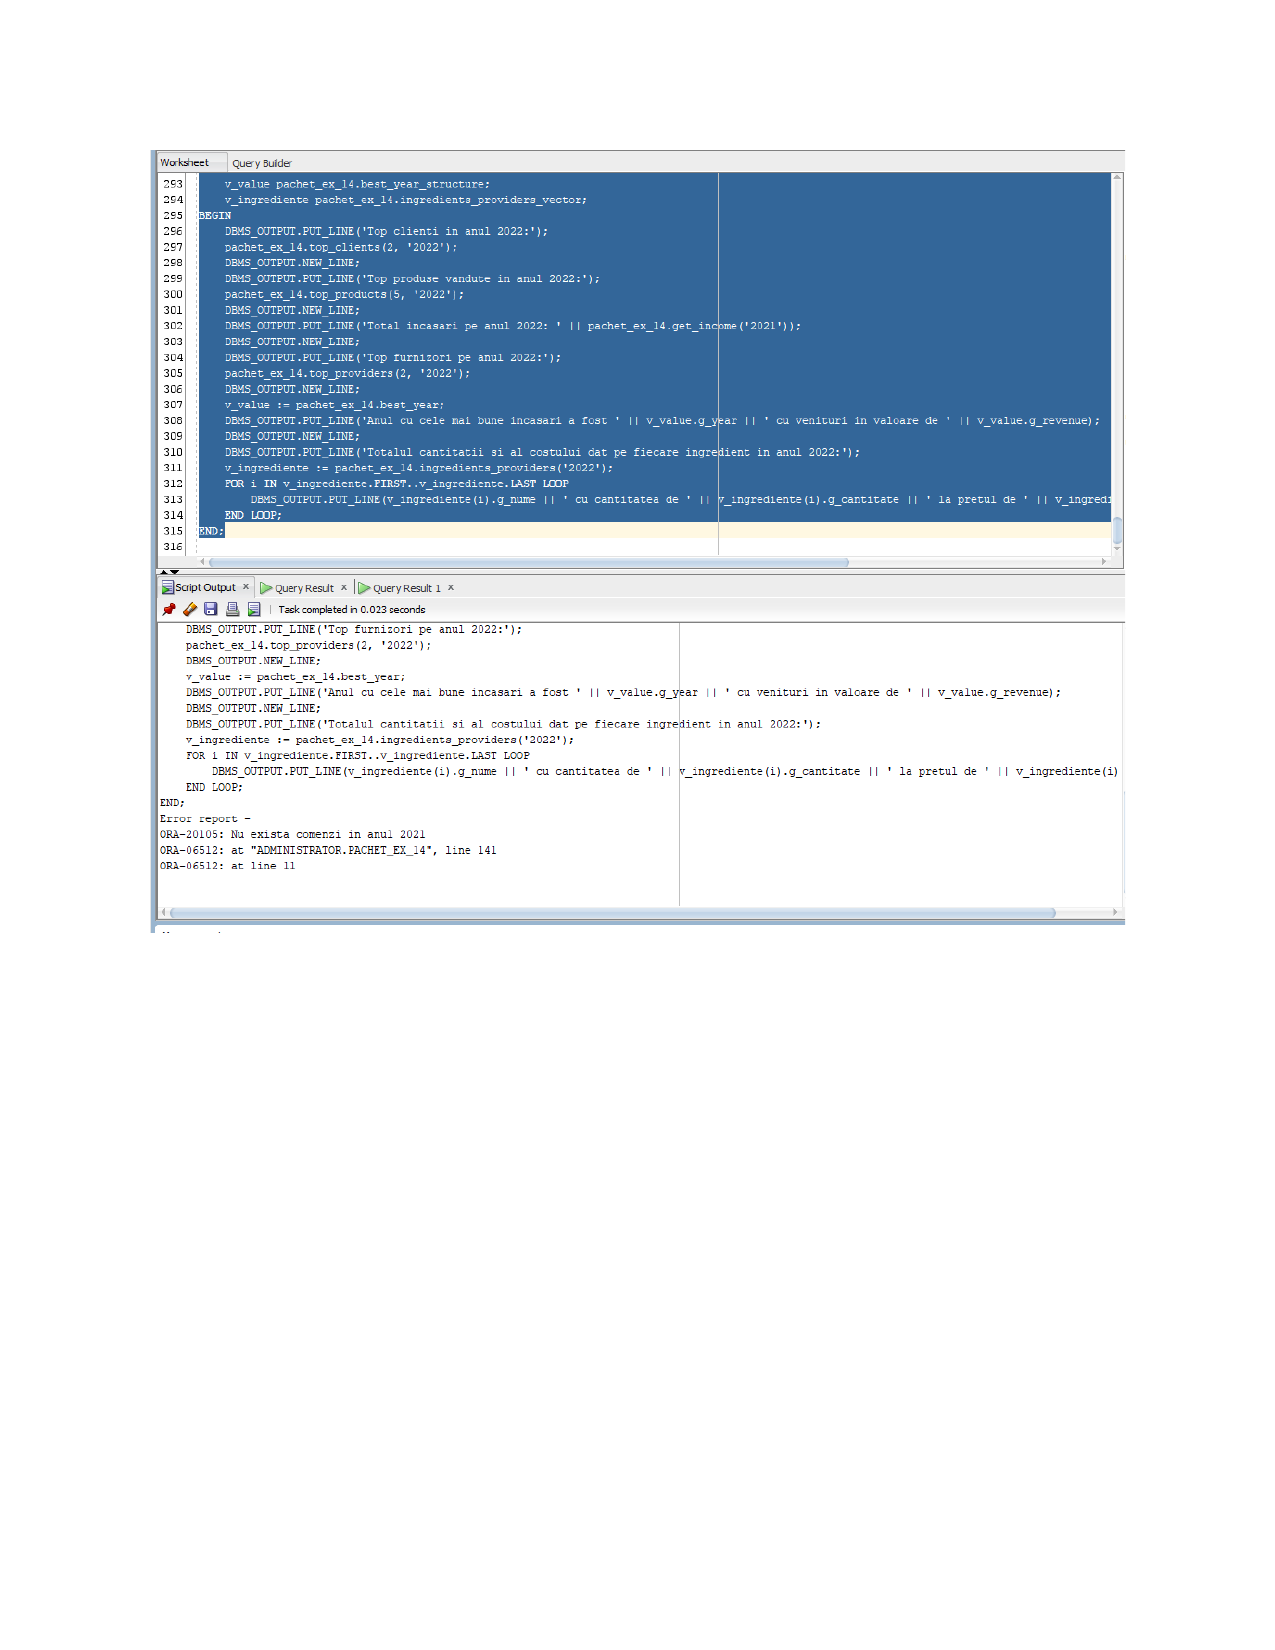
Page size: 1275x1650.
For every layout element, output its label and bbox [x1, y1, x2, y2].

picture [150, 150, 1125, 933]
